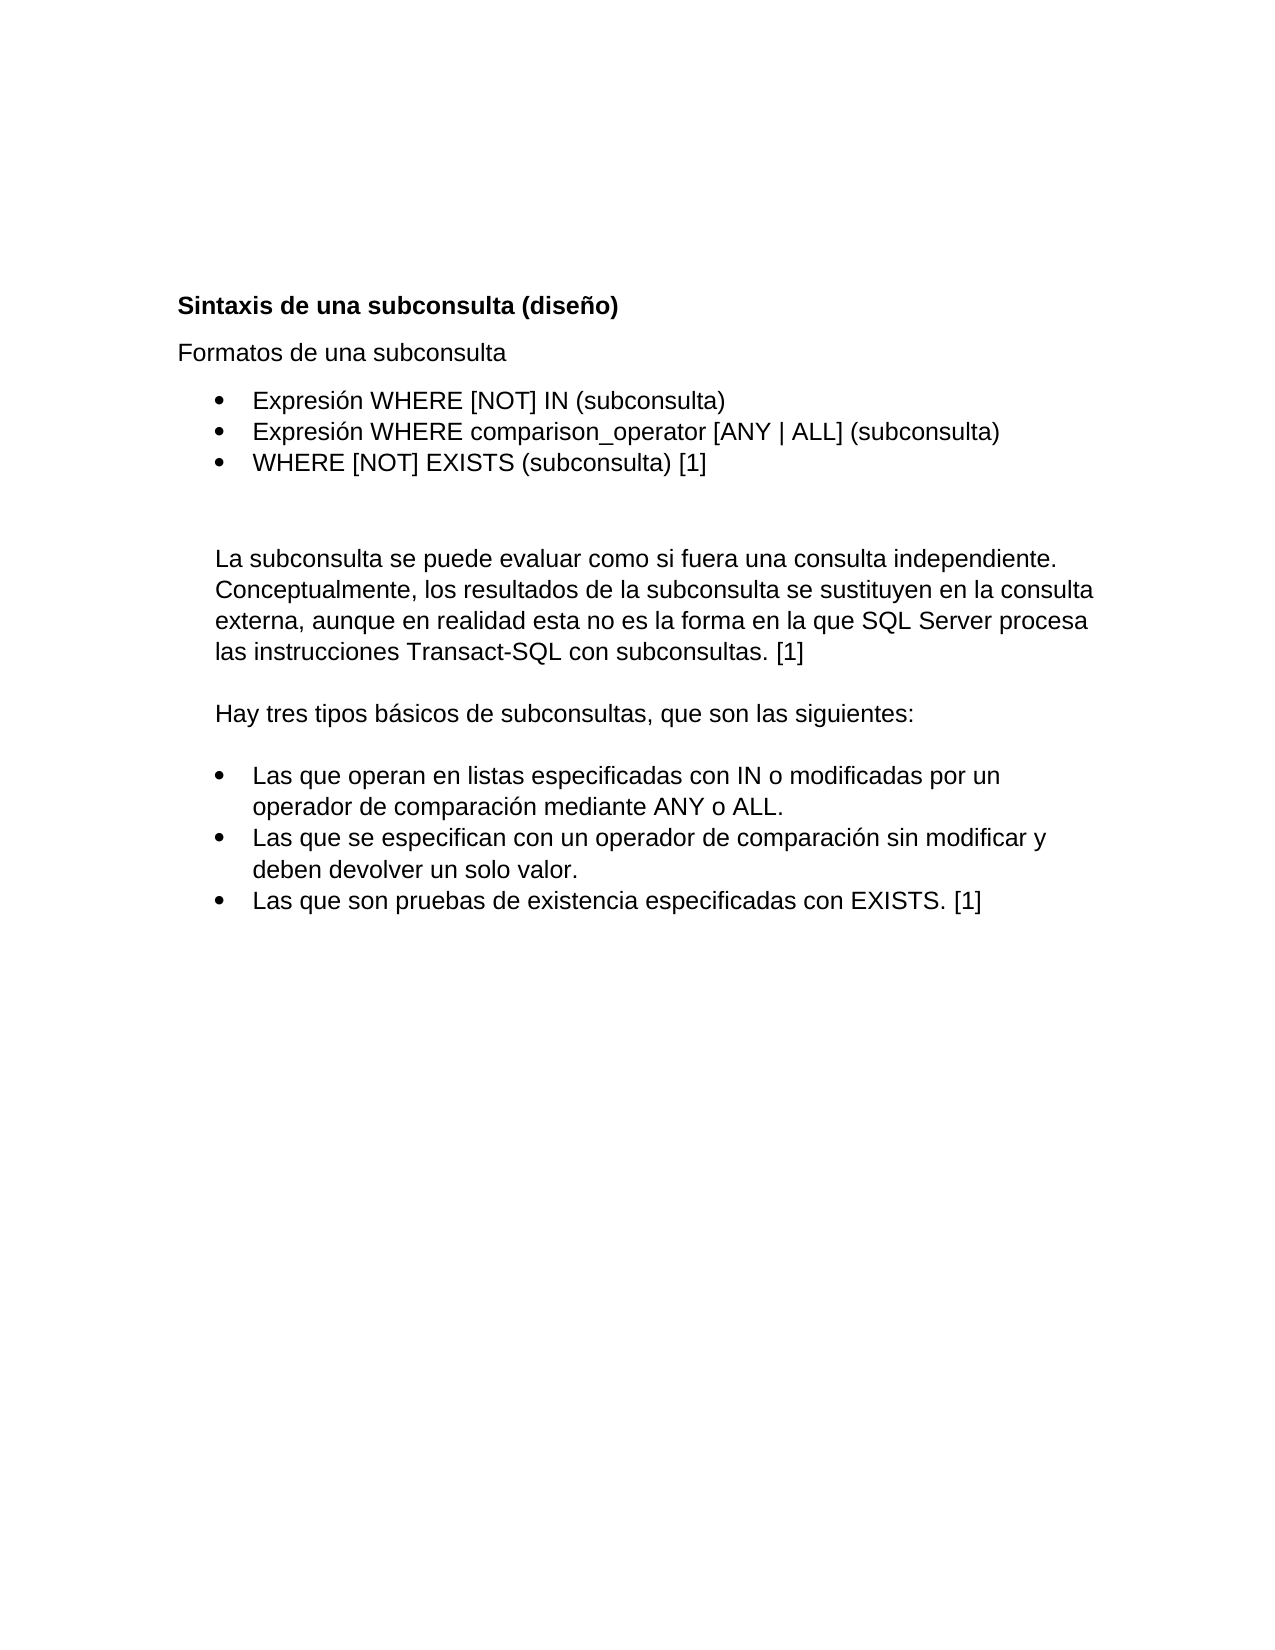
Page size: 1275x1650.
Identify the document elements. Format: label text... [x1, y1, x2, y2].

list Expresión WHERE comparison_operator [ANY | ALL] (subconsulta) [215, 417, 1098, 446]
list Hay tres tipos básicos de subconsultas, que son las siguientes: [215, 699, 1098, 728]
list Las que son pruebas de existencia especificadas con EXISTS. [215, 886, 1098, 914]
list La subconsulta se puede evaluar como si fuera una consulta independiente. Conceptualmente, los resultados de la subconsulta se sustituyen en la consulta externa, aunque en realidad esta no es la forma en la que SQL Server procesa las instrucciones Transact-SQL con subconsultas. [215, 544, 1098, 666]
text Formatos de una subconsulta [177, 338, 1098, 367]
list Las que operan en listas especificadas con IN o modificadas por un operador de comparación mediante ANY o ALL. [215, 761, 1098, 821]
text Sintaxis de una subconsulta (diseño) [177, 291, 1098, 319]
list Expresión WHERE [NOT] IN (subconsulta) [215, 386, 1098, 415]
list WHERE [NOT] EXISTS (subconsulta) [215, 448, 1098, 477]
list Las que se especifican con un operador de comparación sin modificar y deben devolver un solo valor. [215, 823, 1098, 883]
